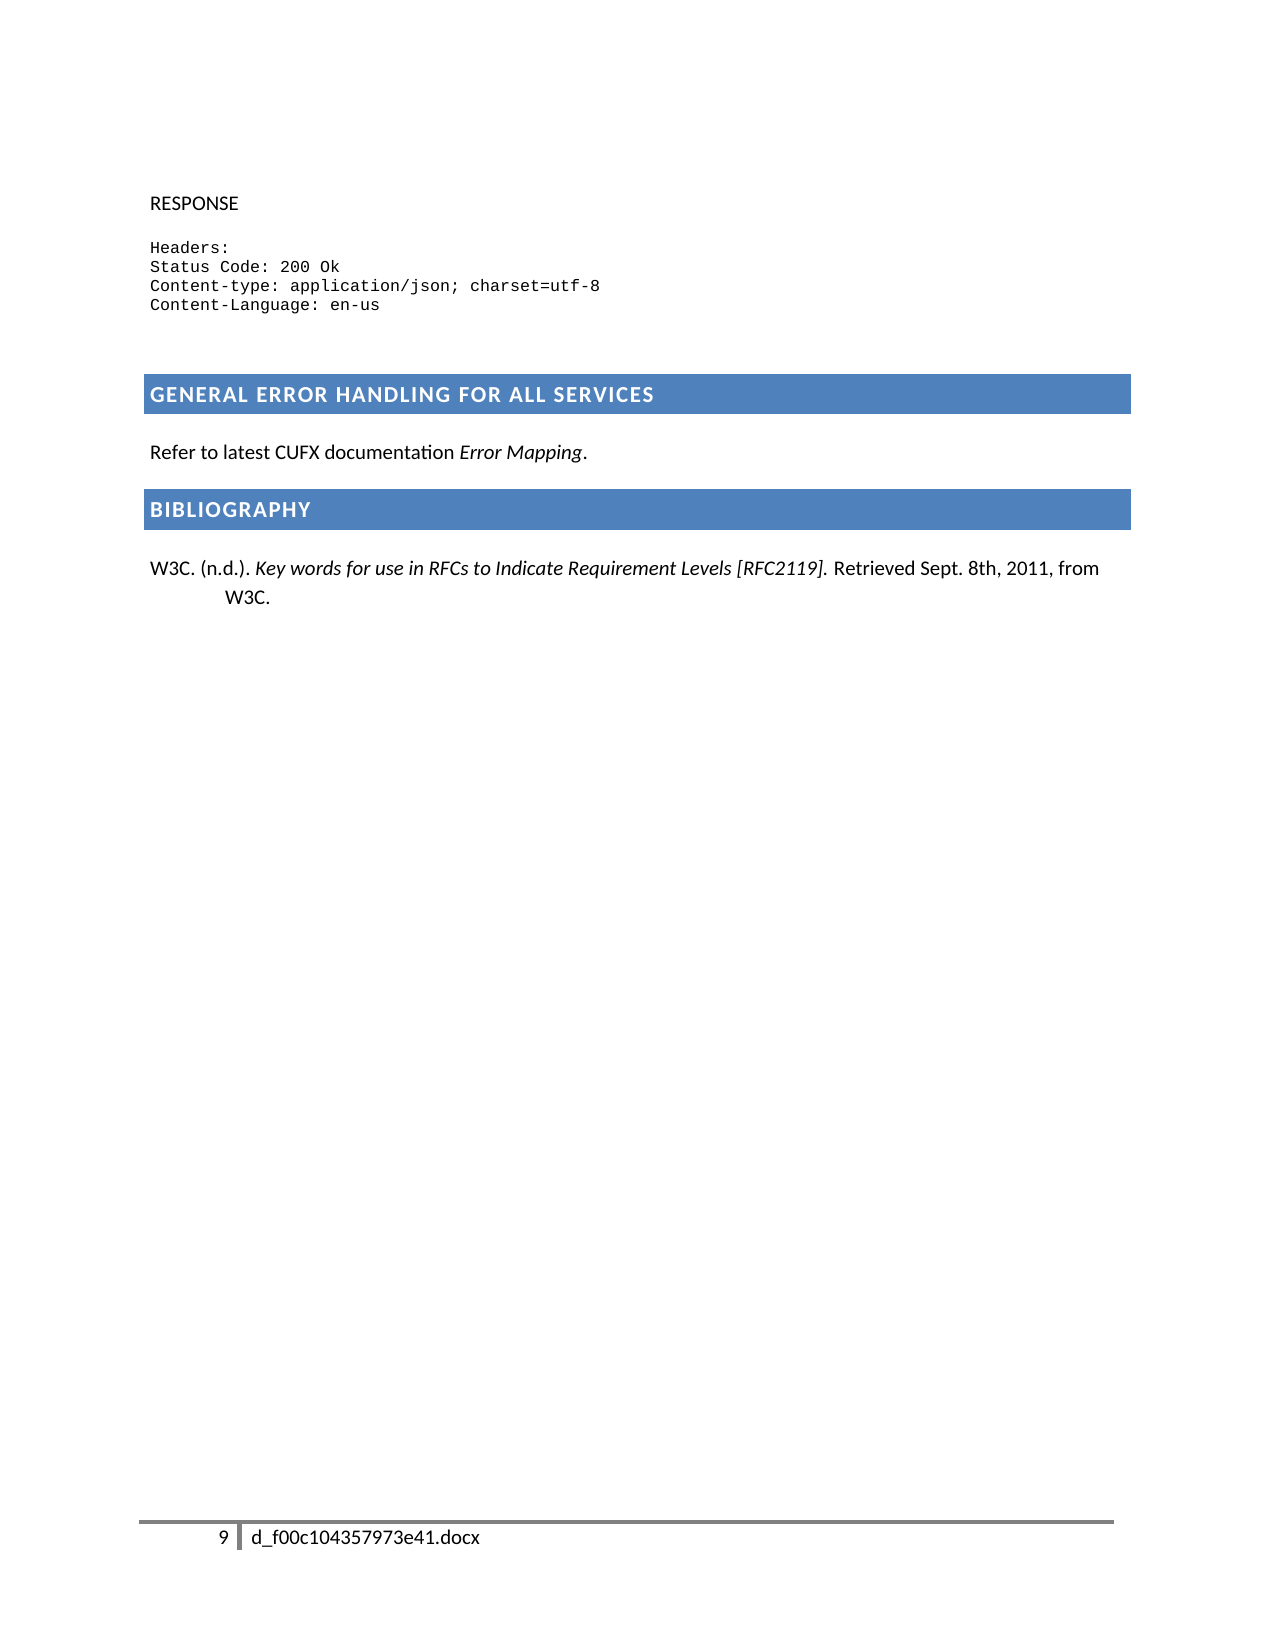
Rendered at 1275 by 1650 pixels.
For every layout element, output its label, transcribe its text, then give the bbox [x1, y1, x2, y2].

text Content-type: application/json; charset=utf-8 [150, 277, 1125, 296]
text Status Code: 200 Ok [150, 258, 1125, 277]
text Headers: [150, 240, 1125, 258]
text Content-Language: en-us [150, 296, 1125, 315]
text Refer to latest CUFX documentation Error Mapping. [150, 439, 1125, 464]
text RESPONSE [150, 190, 1125, 215]
subtitle General Error handling For All Services [150, 380, 1125, 408]
